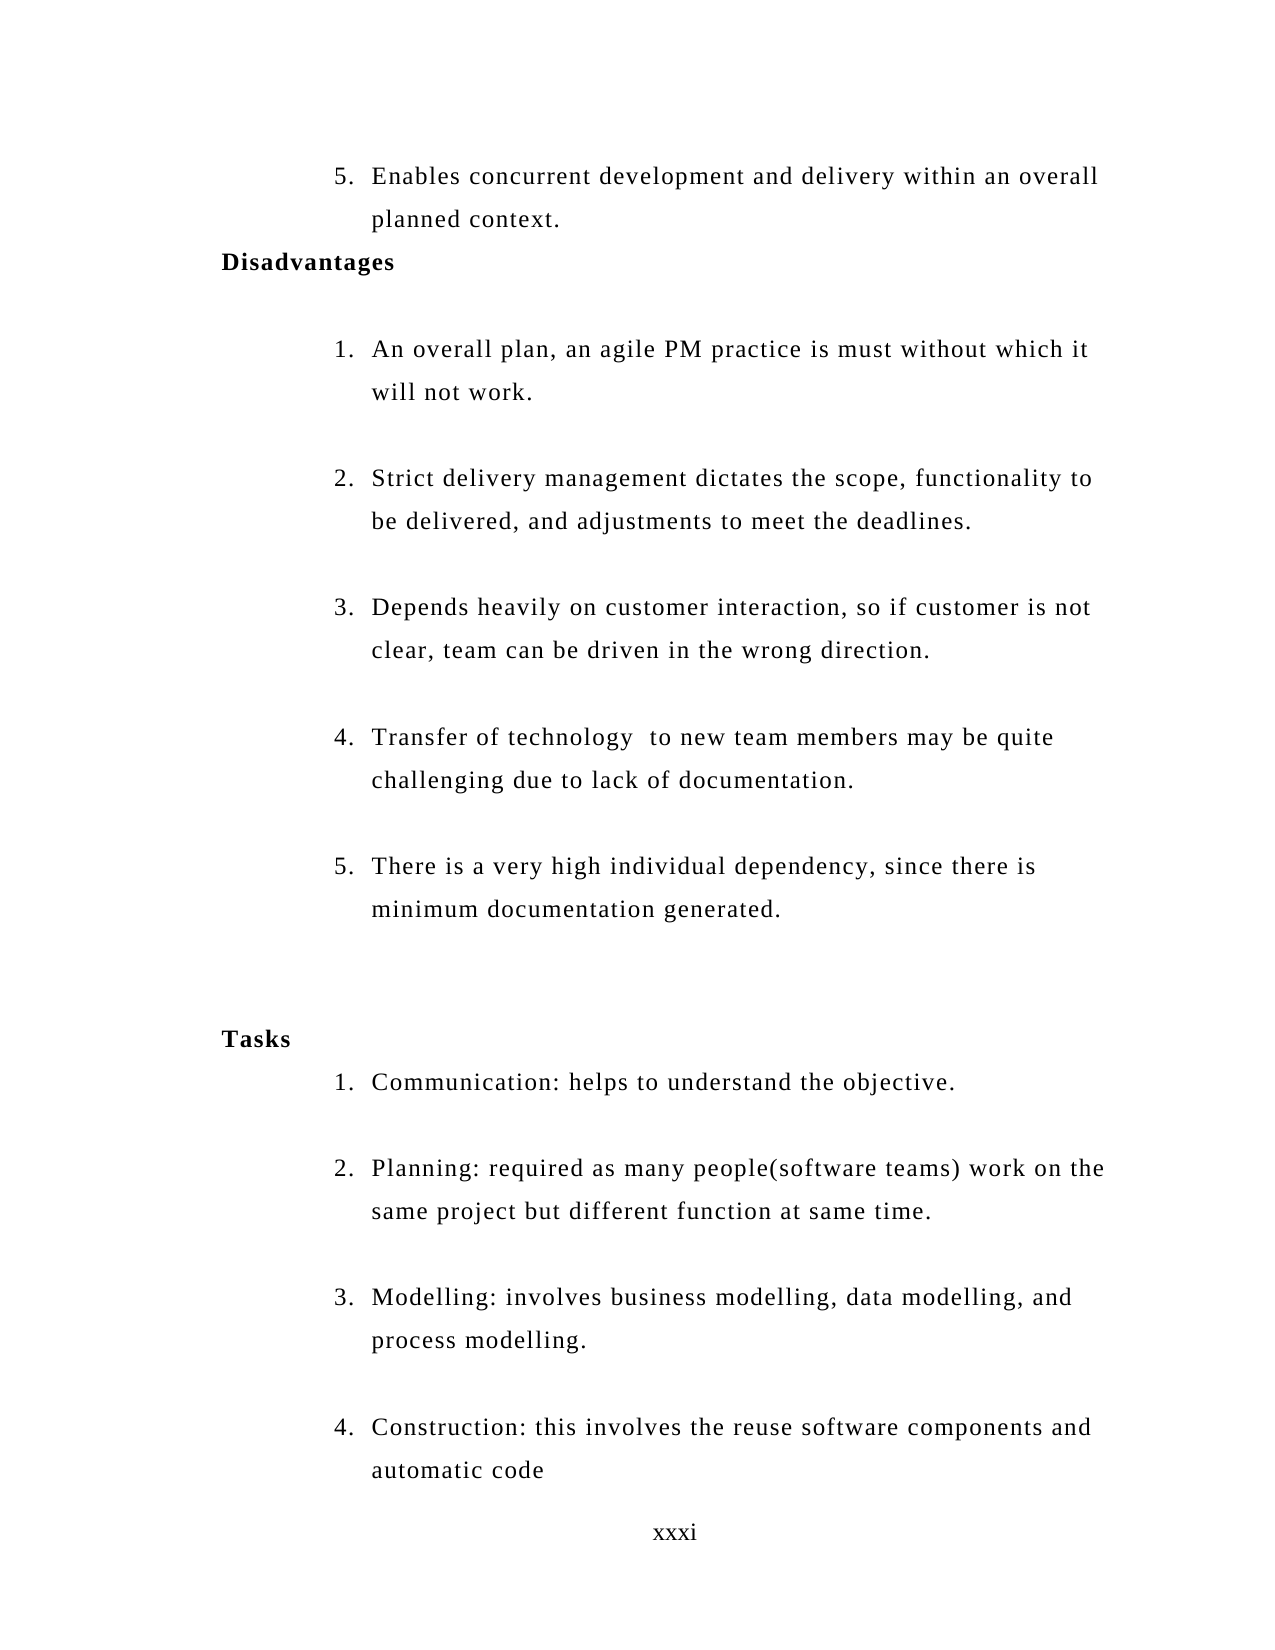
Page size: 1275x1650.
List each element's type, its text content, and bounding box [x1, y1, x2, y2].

list Modelling: involves business modelling, data modelling, and process modelling. [334, 1282, 1127, 1354]
text Tasks [221, 1024, 1127, 1052]
list Communication: helps to understand the objective. [334, 1067, 1127, 1096]
list Strict delivery management dictates the scope, functionality to be delivered, and adjustments to meet the deadlines. [334, 463, 1127, 535]
list Construction: this involves the reuse software components and automatic code [334, 1412, 1127, 1484]
list An overall plan, an agile PM practice is must without which it will not work. [334, 334, 1127, 406]
list Enables concurrent development and delivery within an overall planned context. [334, 161, 1127, 233]
list Planning: required as many people(software teams) work on the same project but different function at same time. [334, 1153, 1127, 1225]
list Transfer of technology to new team members may be quite challenging due to lack of documentation. [334, 722, 1127, 794]
list Depends heavily on customer interaction, so if customer is not clear, team can be driven in the wrong direction. [334, 592, 1127, 664]
text Disadvantages [221, 247, 1127, 276]
list There is a very high individual dependency, since there is minimum documentation generated. [334, 851, 1127, 923]
